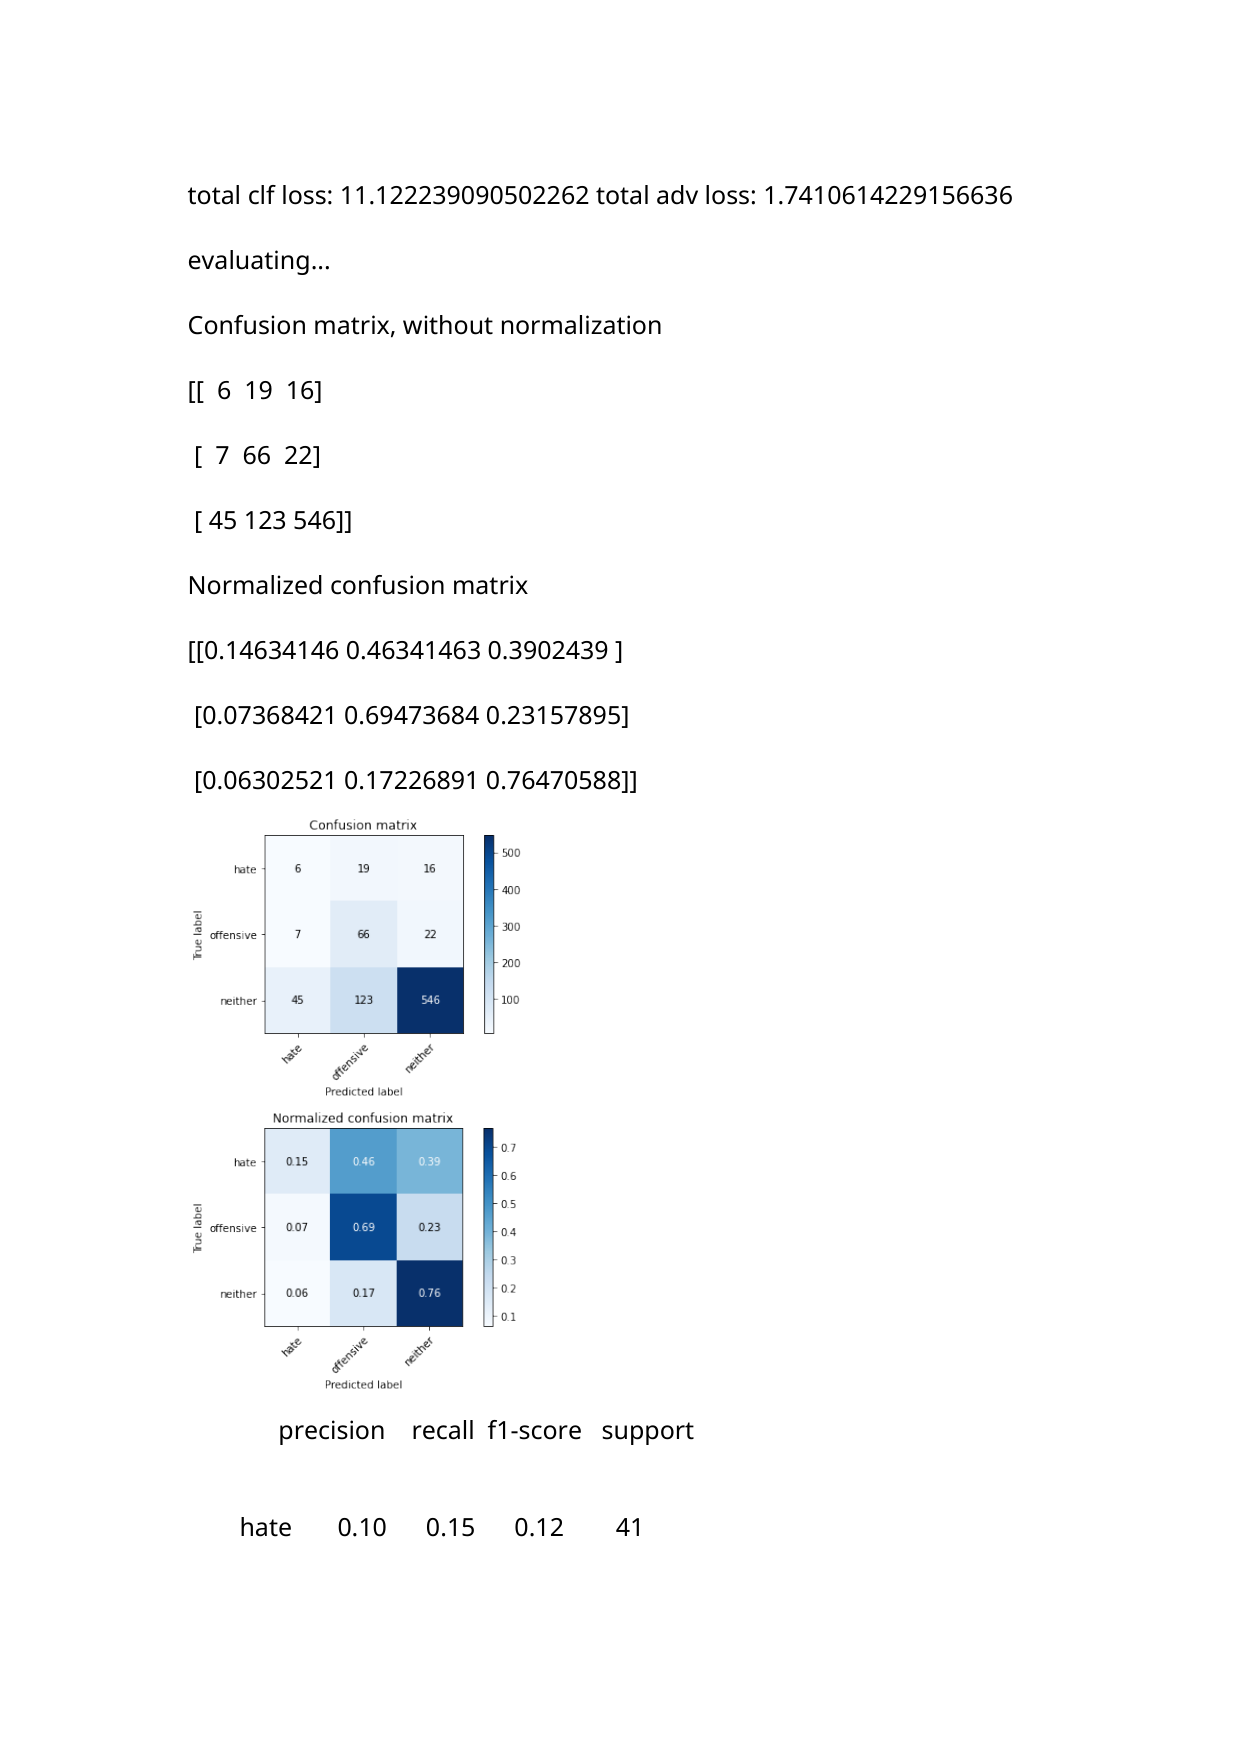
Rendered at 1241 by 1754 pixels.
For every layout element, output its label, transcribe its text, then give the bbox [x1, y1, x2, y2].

text hate 0.10 0.15 0.12 41 [187, 1494, 1053, 1559]
text [ 45 123 546]] [187, 487, 1053, 552]
text [0.07368421 0.69473684 0.23157895] [187, 682, 1053, 747]
text Confusion matrix, without normalization [187, 292, 1053, 357]
text precision recall f1-score support [187, 1397, 1053, 1462]
text total clf loss: 11.122239090502262 total adv loss: 1.7410614229156636 [187, 162, 1053, 227]
text [[ 6 19 16] [187, 357, 1053, 422]
picture [187, 1105, 524, 1397]
text evaluating... [187, 227, 1053, 292]
text [0.06302521 0.17226891 0.76470588]] [187, 747, 1053, 812]
picture [187, 812, 528, 1104]
text Normalized confusion matrix [187, 552, 1053, 617]
text [[0.14634146 0.46341463 0.3902439 ] [187, 617, 1053, 682]
text [ 7 66 22] [187, 422, 1053, 487]
